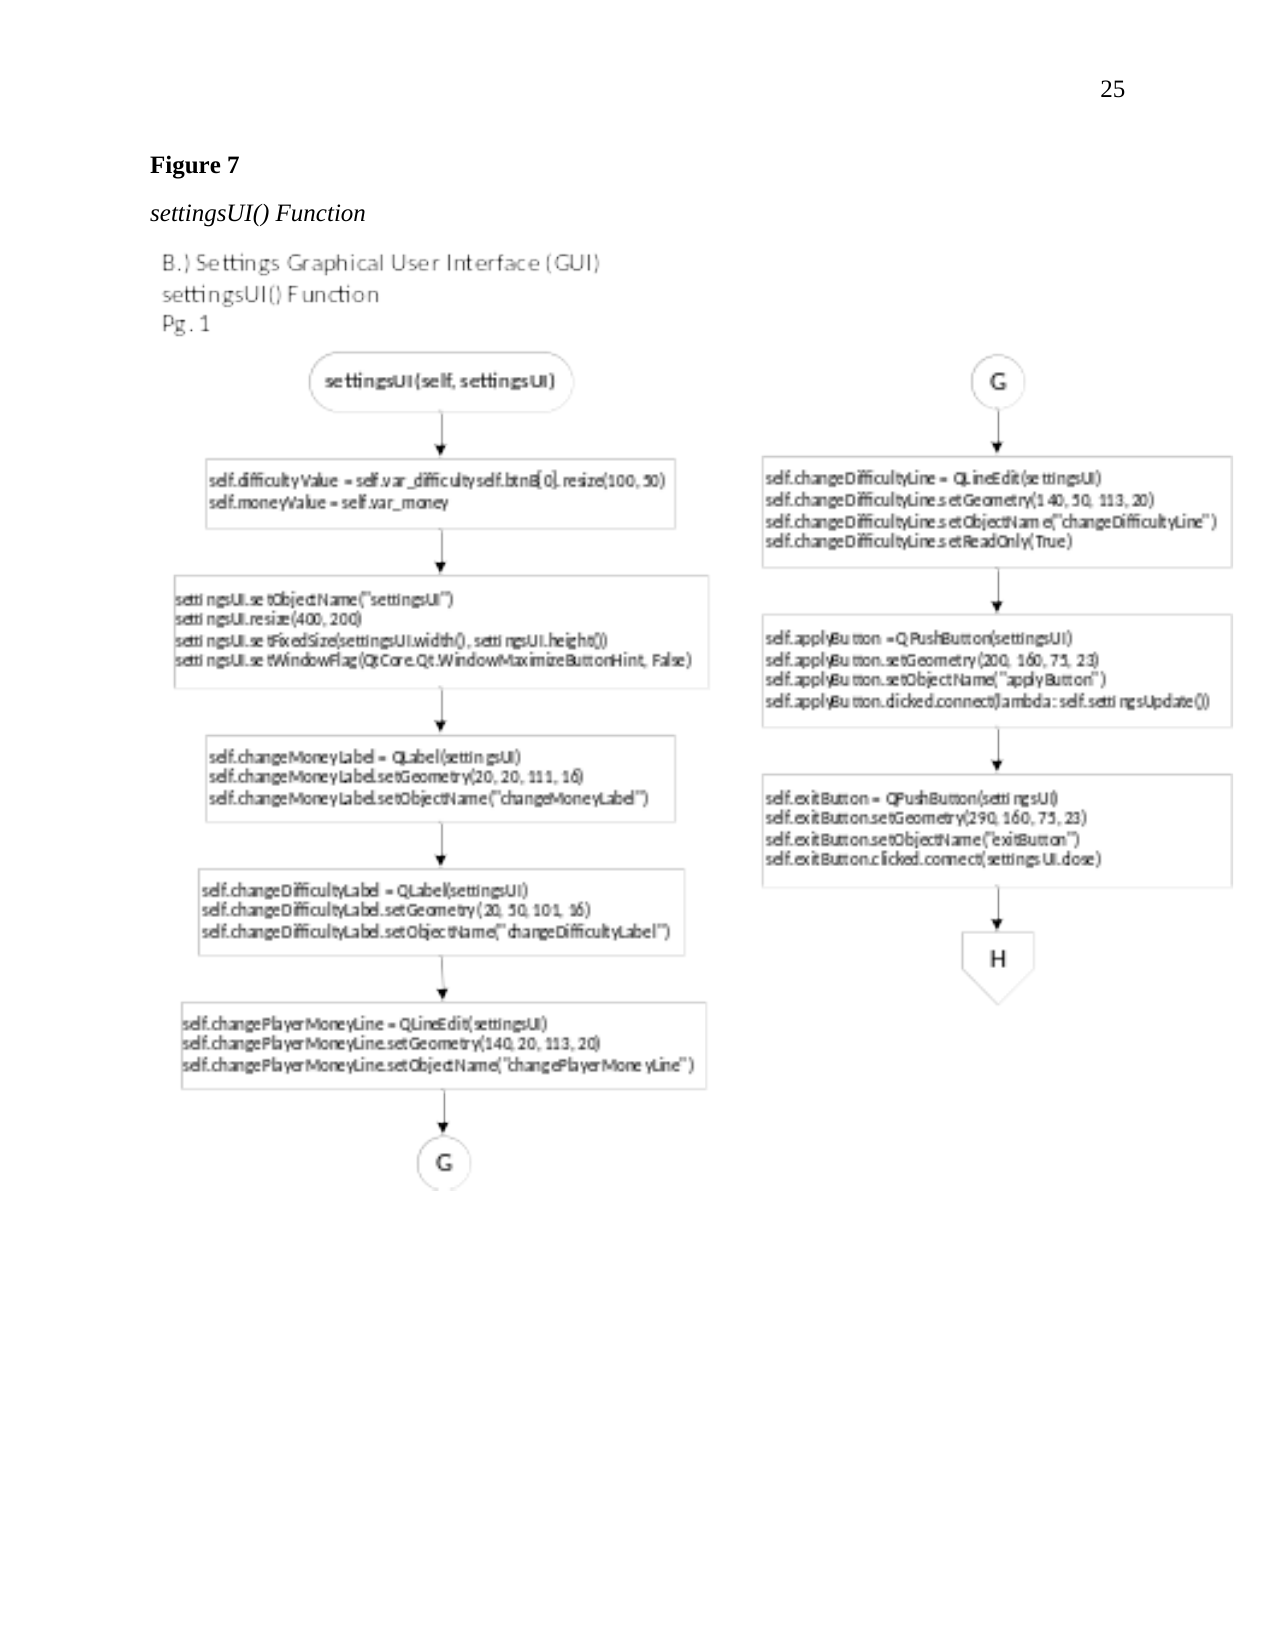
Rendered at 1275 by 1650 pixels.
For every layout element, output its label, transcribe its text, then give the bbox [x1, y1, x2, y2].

text Figure 7 [150, 150, 1125, 179]
text settingsUI() Function [150, 198, 1125, 226]
